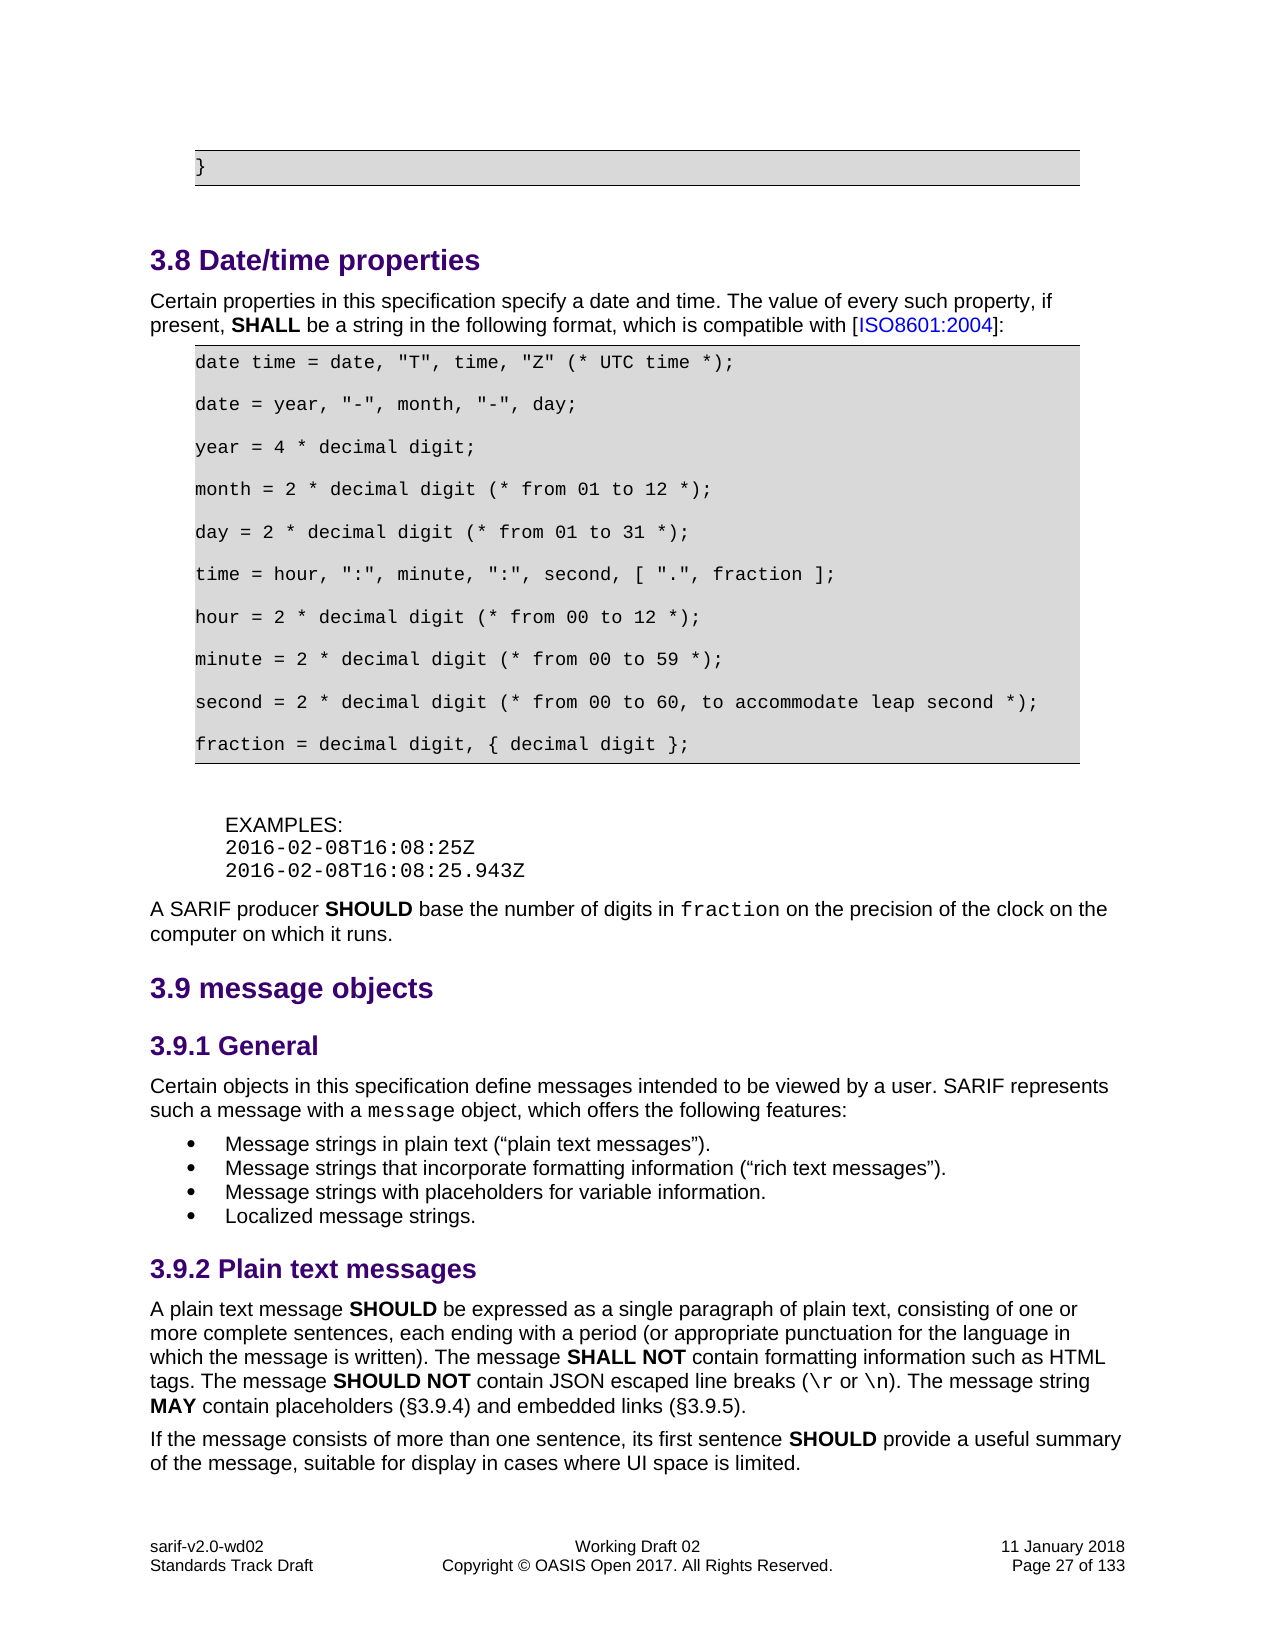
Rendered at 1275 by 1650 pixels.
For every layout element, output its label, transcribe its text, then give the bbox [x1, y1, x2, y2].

text month = 2 * decimal digit (* from 01 to 12 *); [195, 473, 1080, 494]
text minute = 2 * decimal digit (* from 00 to 59 *); [195, 643, 1080, 664]
text year = 4 * decimal digit; [195, 430, 1080, 452]
list Localized message strings. [187, 1204, 1125, 1228]
text second = 2 * decimal digit (* from 00 to 60, to accommodate leap second *); [195, 685, 1080, 707]
text date = year, "-", month, "-", day; [195, 388, 1080, 409]
text hour = 2 * decimal digit (* from 00 to 12 *); [195, 600, 1080, 622]
text A plain text message SHOULD be expressed as a single paragraph of plain text, consisting of one or more complete sentences, each ending with a period (or appropriate punctuation for the language in which the message is written). The message SHALL NOT contain formatting information such as HTML tags. The message SHOULD NOT contain JSON escaped line breaks (\r or \n). The message string MAY contain placeholders (§3.9.4) and embedded links (§3.9.5). [150, 1297, 1125, 1418]
subtitle General [150, 1030, 1125, 1061]
text } [195, 151, 1080, 185]
text Certain objects in this specification define messages intended to be viewed by a user. SARIF represents such a message with a message object, which offers the following features: [150, 1073, 1125, 1123]
text day = 2 * decimal digit (* from 01 to 31 *); [195, 515, 1080, 537]
list Message strings in plain text (“plain text messages”). [187, 1132, 1125, 1156]
text Certain properties in this specification specify a date and time. The value of every such property, if present, SHALL be a string in the following format, which is compatible with [ISO8601:2004]: [150, 289, 1125, 337]
subtitle Plain text messages [150, 1253, 1125, 1284]
text time = hour, ":", minute, ":", second, [ ".", fraction ]; [195, 558, 1080, 579]
list Message strings that incorporate formatting information (“rich text messages”). [187, 1156, 1125, 1180]
text EXAMPLES: 2016-02-08T16:08:25Z 2016-02-08T16:08:25.943Z [225, 813, 1050, 884]
text A SARIF producer SHOULD base the number of digits in fraction on the precision of the clock on the computer on which it runs. [150, 896, 1125, 946]
subtitle message objects [150, 971, 1125, 1005]
subtitle Date/time properties [150, 243, 1125, 277]
text fraction = decimal digit, { decimal digit }; [195, 728, 1080, 763]
text date time = date, "T", time, "Z" (* UTC time *); [195, 346, 1080, 367]
list Message strings with placeholders for variable information. [187, 1180, 1125, 1204]
